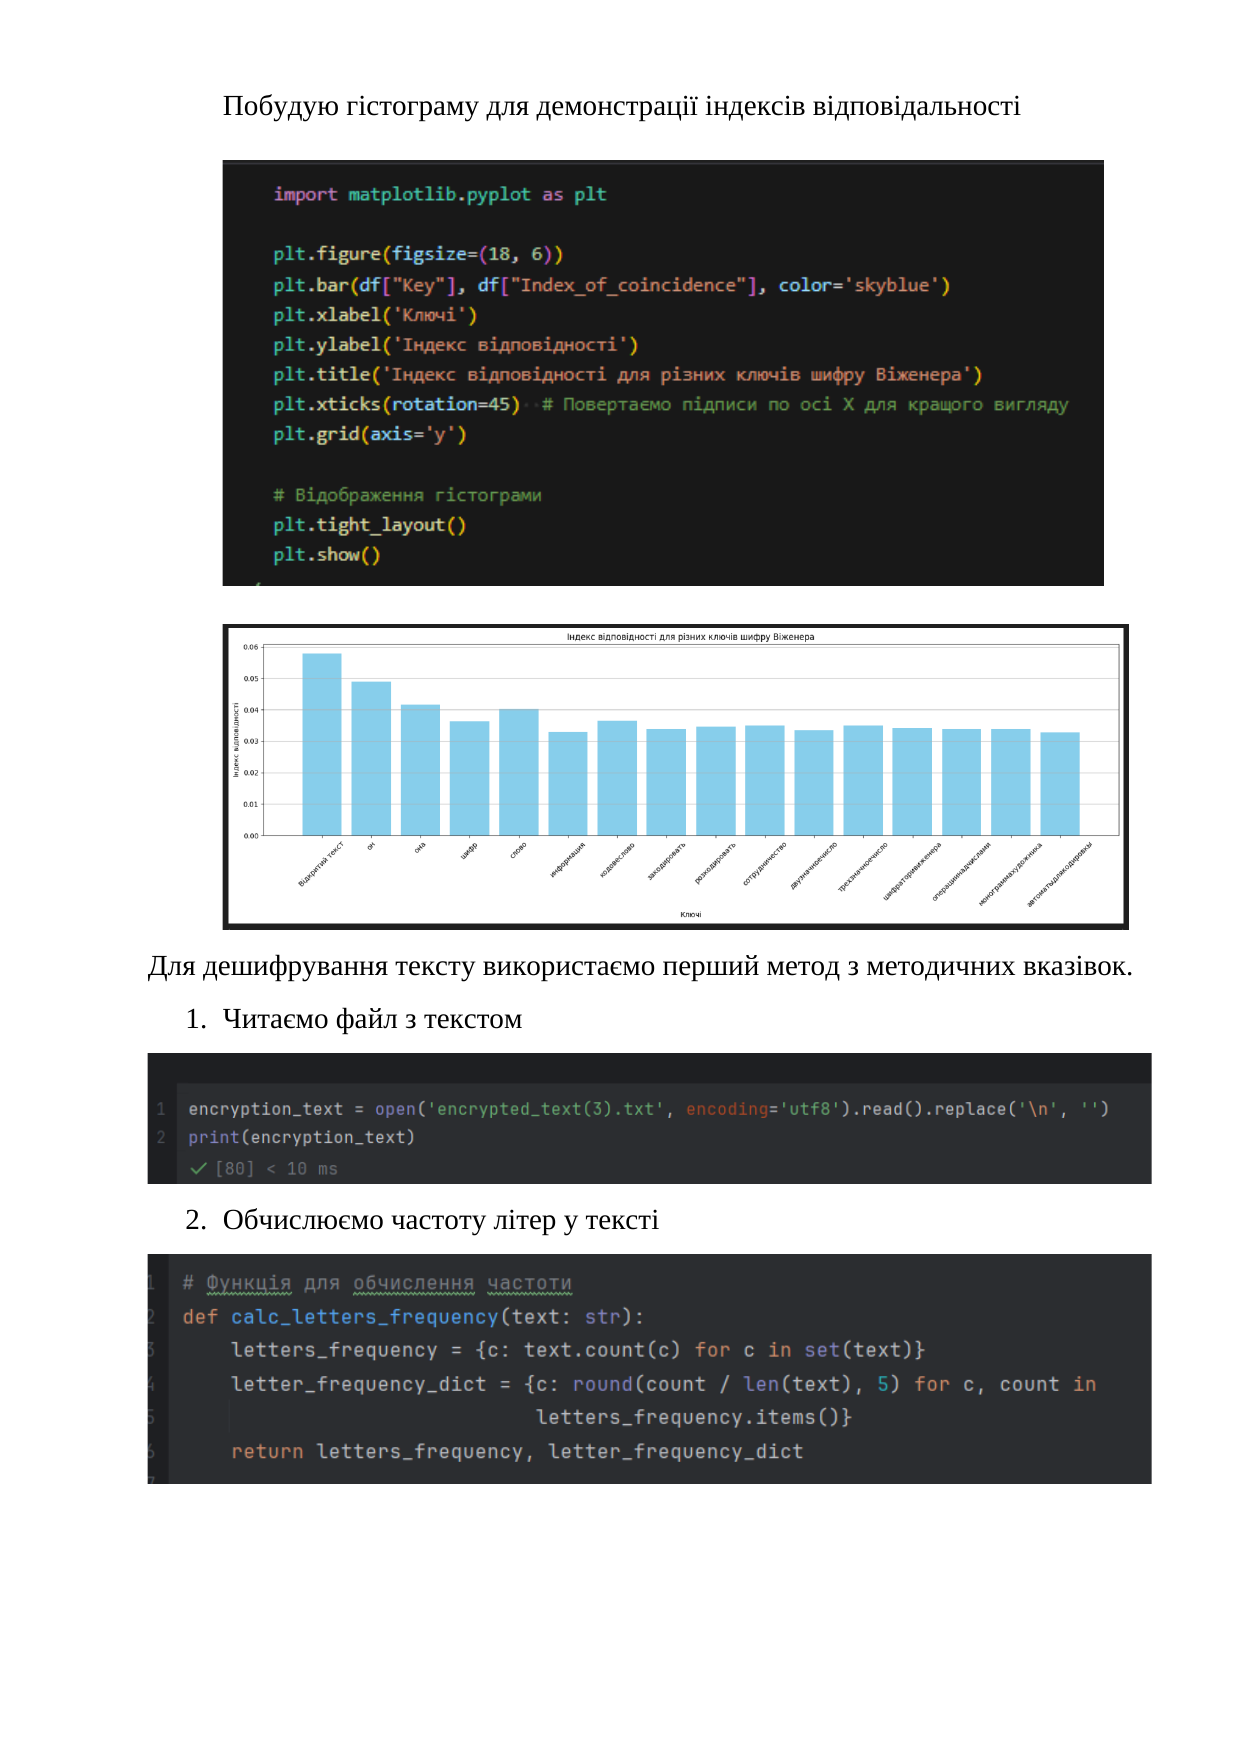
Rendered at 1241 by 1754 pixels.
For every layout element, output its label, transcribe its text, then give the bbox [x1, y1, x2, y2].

list Обчислюємо частоту літер у тексті [185, 1202, 1152, 1236]
list Читаємо файл з текстом [185, 1001, 1152, 1034]
picture [222, 160, 1104, 586]
list Побудую гістограму для демонстрації індексів відповідальності [223, 88, 1152, 122]
picture [147, 1254, 1152, 1484]
picture [147, 1053, 1152, 1184]
picture [222, 624, 1129, 930]
text Для дешифрування тексту використаємо перший метод з методичних вказівок. [148, 948, 1152, 982]
